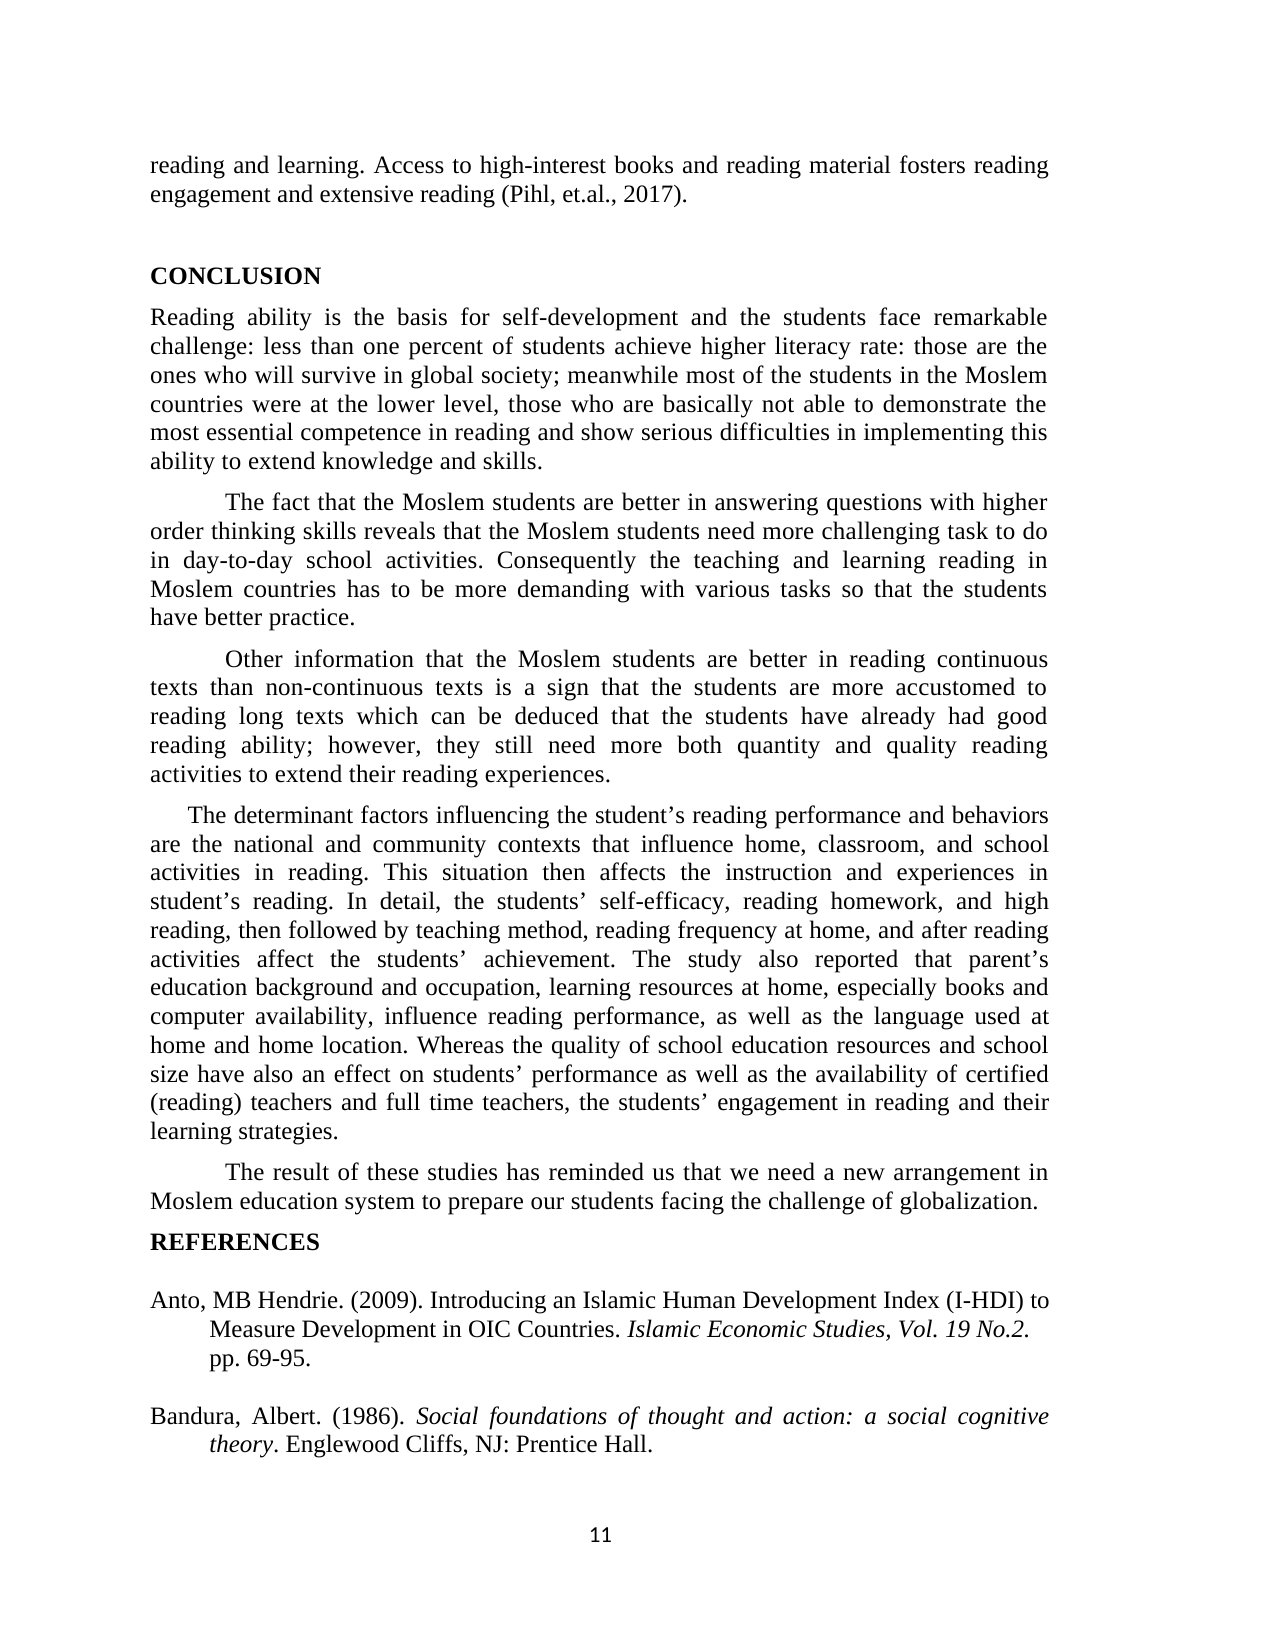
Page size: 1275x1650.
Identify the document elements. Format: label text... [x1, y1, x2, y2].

text CONCLUSION [150, 261, 1050, 290]
text The fact that the Moslem students are better in answering questions with higher order thinking skills reveals that the Moslem students need more challenging task to do in day-to-day school activities. Consequently the teaching and learning reading in Moslem countries has to be more demanding with various tasks so that the students have better practice. [150, 487, 1050, 631]
text The result of these studies has reminded us that we need a new arrangement in Moslem education system to prepare our students facing the challenge of globalization. [150, 1157, 1050, 1215]
text The determinant factors influencing the student’s reading performance and behaviors are the national and community contexts that influence home, classroom, and school activities in reading. This situation then affects the instruction and experiences in student’s reading. In detail, the students’ self-efficacy, reading homework, and high reading, then followed by teaching method, reading frequency at home, and after reading activities affect the students’ achievement. The study also reported that parent’s education background and occupation, learning resources at home, especially books and computer availability, influence reading performance, as well as the language used at home and home location. Whereas the quality of school education resources and school size have also an effect on students’ performance as well as the availability of certified (reading) teachers and full time teachers, the students’ engagement in reading and their learning strategies. [150, 800, 1050, 1145]
text Bandura, Albert. (1986). Social foundations of thought and action: a social cognitive theory. Englewood Cliffs, NJ: Prentice Hall. [150, 1401, 1050, 1458]
text Other information that the Moslem students are better in reading continuous texts than non-continuous texts is a sign that the students are more accustomed to reading long texts which can be deduced that the students have already had good reading ability; however, they still need more both quantity and quality reading activities to extend their reading experiences. [150, 644, 1050, 787]
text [150, 150, 1050, 207]
text Reading ability is the basis for self-development and the students face remarkable challenge: less than one percent of students achieve higher literacy rate: those are the ones who will survive in global society; meanwhile most of the students in the Moslem countries were at the lower level, those who are basically not able to demonstrate the most essential competence in reading and show serious difficulties in implementing this ability to extend knowledge and skills. [150, 302, 1050, 475]
text Anto, MB Hendrie. (2009). Introducing an Islamic Human Development Index (I-HDI) to Measure Development in OIC Countries. Islamic Economic Studies, Vol. 19 No.2. pp. 69-95. [150, 1285, 1050, 1372]
text REFERENCES [150, 1227, 1050, 1256]
